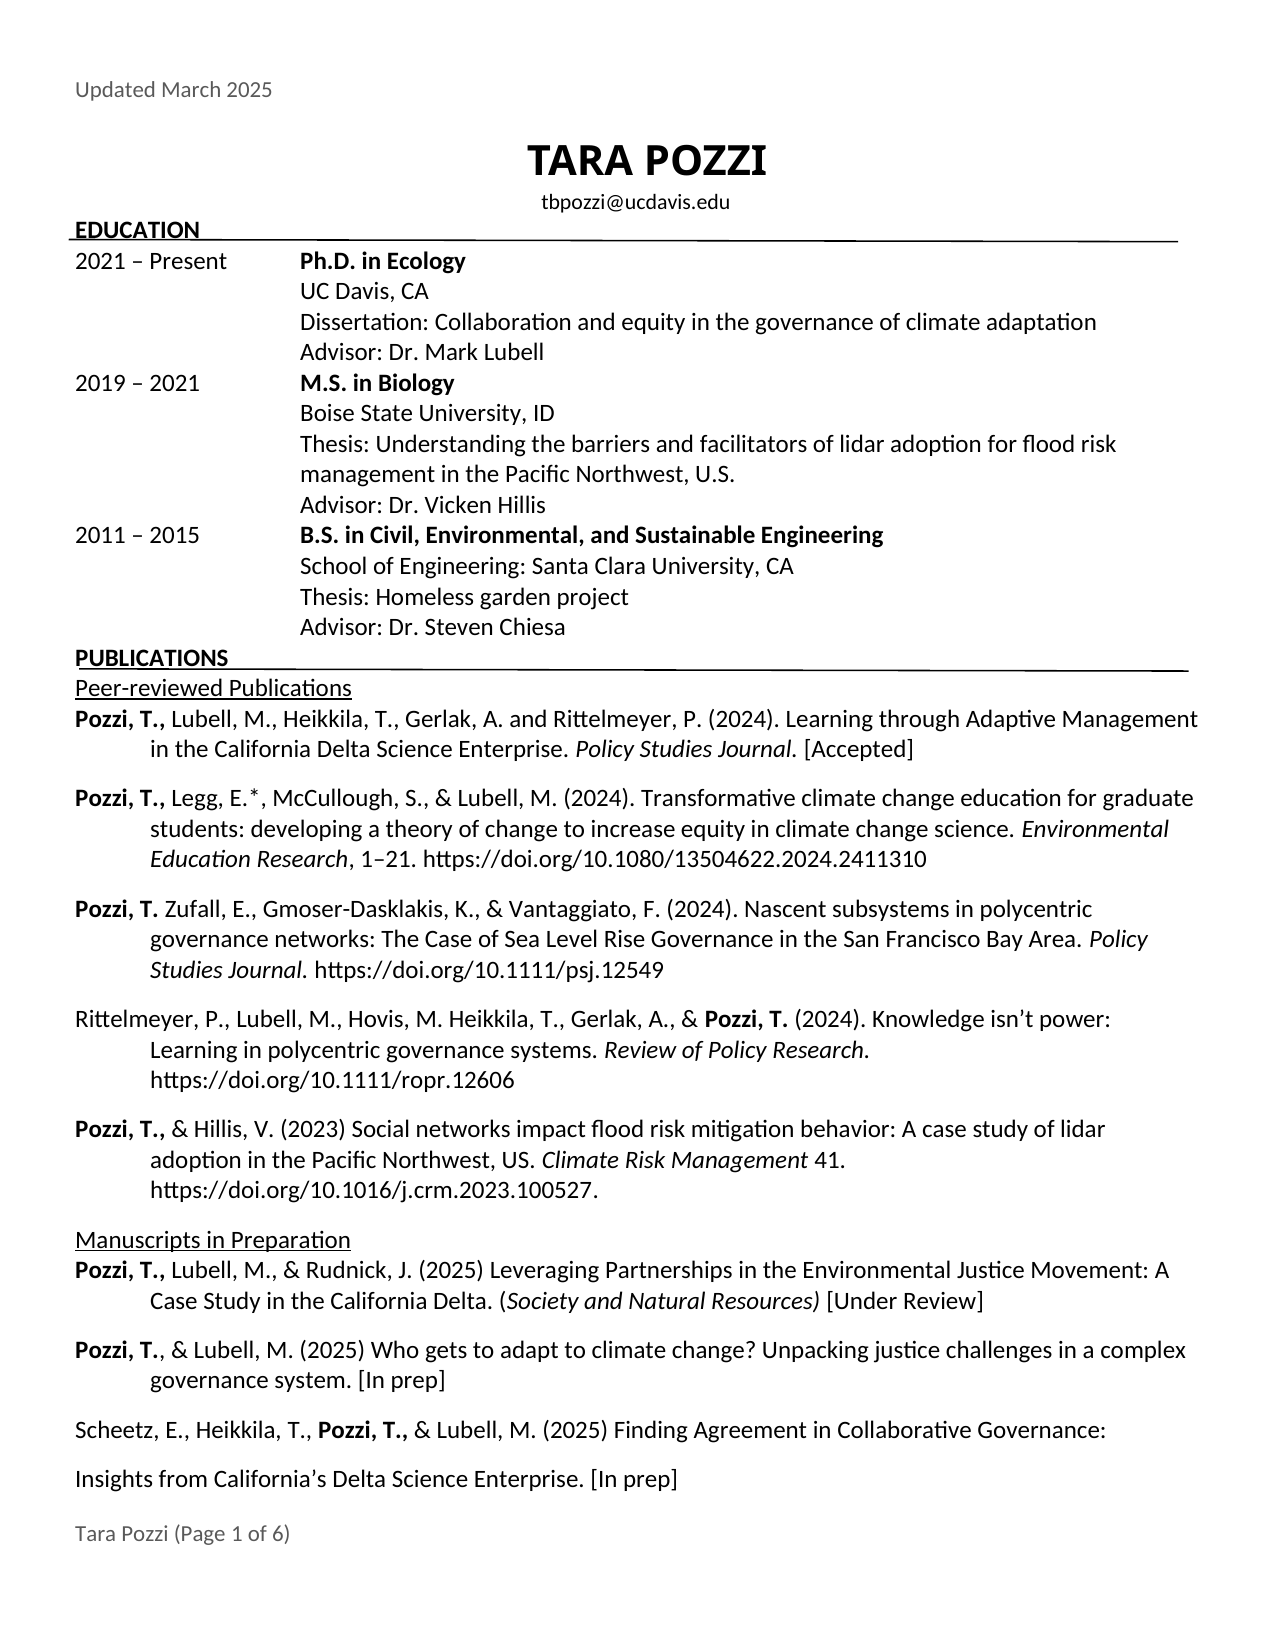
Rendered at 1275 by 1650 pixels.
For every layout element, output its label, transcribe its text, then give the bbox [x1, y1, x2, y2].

text 2021 – Present Ph.D. in Ecology [75, 245, 1200, 276]
text UC Davis, CA [225, 276, 1200, 306]
text Manuscripts in Preparation [75, 1224, 1200, 1254]
text School of Engineering: Santa Clara University, CA [225, 550, 1200, 581]
text Pozzi, T., Lubell, M., & Rudnick, J. (2025) Leveraging Partnerships in the Environmental Justice Movement: A Case Study in the California Delta. (Society and Natural Resources) [Under Review] [75, 1254, 1200, 1315]
text 2019 – 2021 M.S. in Biology [75, 367, 1200, 398]
table_header Tara Pozzi tbpozzi@ucdavis.edu [75, 131, 1196, 214]
text Thesis: Understanding the barriers and facilitators of lidar adoption for flood risk management in the Pacific Northwest, U.S. [300, 428, 1200, 489]
text Advisor: Dr. Vicken Hillis [225, 489, 1200, 520]
text Advisor: Dr. Steven Chiesa [225, 611, 1200, 642]
text Thesis: Homeless garden project [225, 581, 1200, 611]
text Scheetz, E., Heikkila, T., Pozzi, T., & Lubell, M. (2025) Finding Agreement in Collaborative Governance: [75, 1414, 1200, 1444]
text Rittelmeyer, P., Lubell, M., Hovis, M. Heikkila, T., Gerlak, A., & Pozzi, T. (2024). Knowledge isn’t power: Learning in polycentric governance systems. Review of Policy Research. https://doi.org/10.1111/ropr.12606 [75, 1003, 1200, 1095]
text Dissertation: Collaboration and equity in the governance of climate adaptation [225, 306, 1200, 337]
text EDUCATION [75, 214, 1200, 245]
text Pozzi, T., Legg, E.*, McCullough, S., & Lubell, M. (2024). Transformative climate change education for graduate students: developing a theory of change to increase equity in climate change science. Environmental Education Research, 1–21. https://doi.org/10.1080/13504622.2024.2411310 [75, 783, 1200, 874]
text 2011 – 2015 B.S. in Civil, Environmental, and Sustainable Engineering [75, 520, 1200, 550]
text Pozzi, T. Zufall, E., Gmoser-Dasklakis, K., & Vantaggiato, F. (2024). Nascent subsystems in polycentric governance networks: The Case of Sea Level Rise Governance in the San Francisco Bay Area. Policy Studies Journal. https://doi.org/10.1111/psj.12549 [75, 893, 1200, 984]
text PUBLICATIONS [75, 642, 1200, 672]
text Pozzi, T., & Lubell, M. (2025) Who gets to adapt to climate change? Unpacking justice challenges in a complex governance system. [In prep] [75, 1334, 1200, 1395]
text Advisor: Dr. Mark Lubell [225, 337, 1200, 367]
text Boise State University, ID [225, 398, 1200, 428]
text Peer-reviewed Publications [75, 672, 1200, 703]
text Pozzi, T., Lubell, M., Heikkila, T., Gerlak, A. and Rittelmeyer, P. (2024). Learning through Adaptive Management in the California Delta Science Enterprise. Policy Studies Journal. [Accepted] [75, 703, 1200, 764]
text Insights from California’s Delta Science Enterprise. [In prep] [75, 1463, 1200, 1494]
text Pozzi, T., & Hillis, V. (2023) Social networks impact flood risk mitigation behavior: A case study of lidar adoption in the Pacific Northwest, US. Climate Risk Management 41. https://doi.org/10.1016/j.crm.2023.100527. [75, 1113, 1200, 1205]
